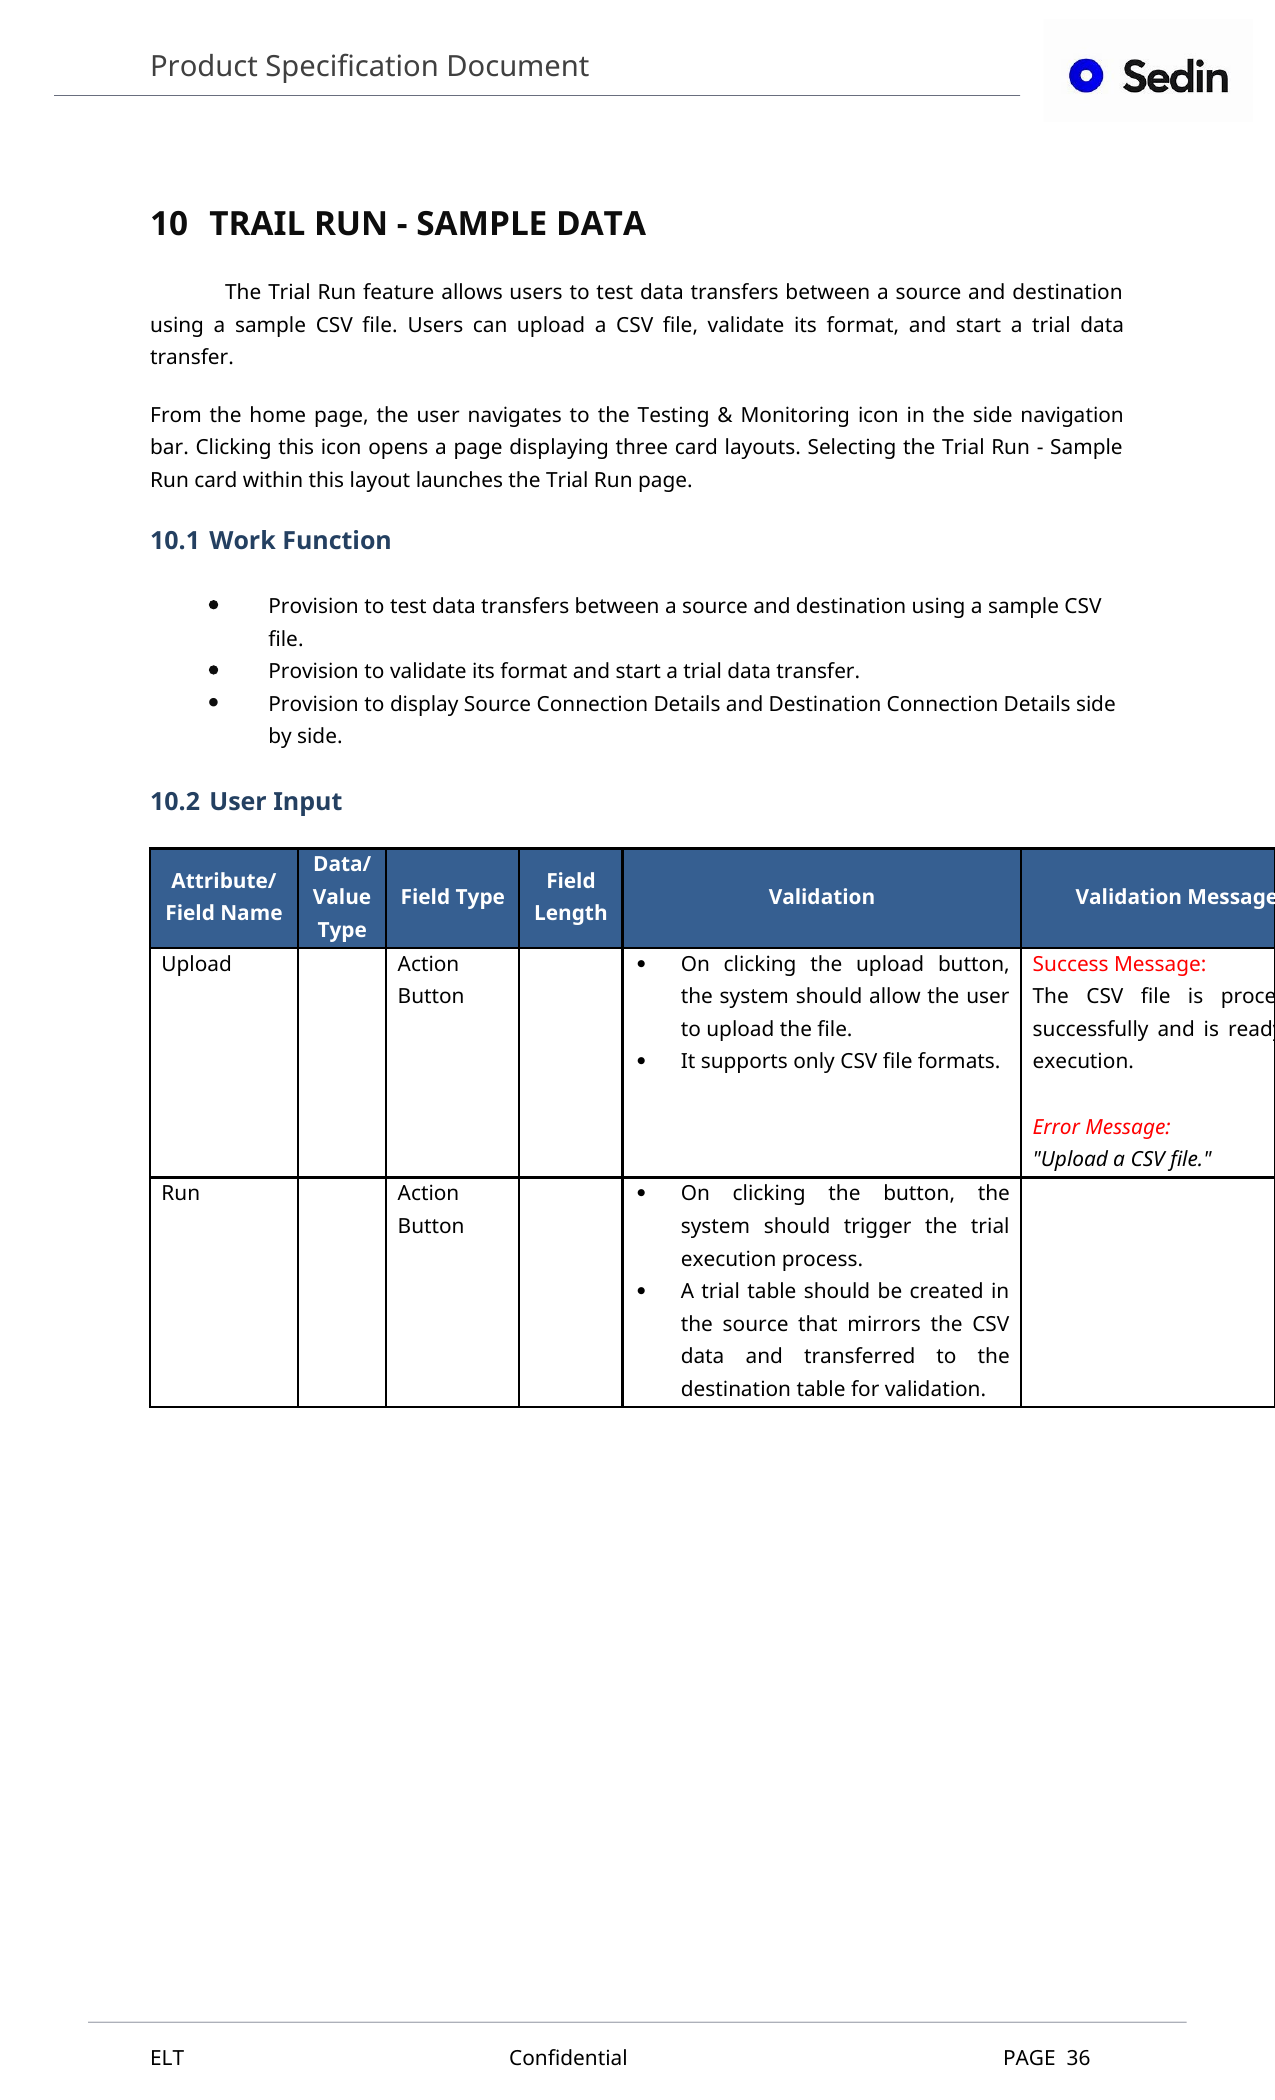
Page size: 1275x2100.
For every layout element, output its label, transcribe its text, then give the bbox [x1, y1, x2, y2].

table_header Validation Message [1022, 850, 1274, 947]
text The Trial Run feature allows users to test data transfers between a source and destination using a sample CSV file. Users can upload a CSV file, validate its format, and start a trial data transfer. [150, 277, 1125, 371]
table_header Validation [624, 850, 1020, 947]
table_cell [299, 1179, 385, 1406]
table_cell [1022, 1179, 1274, 1406]
text From the home page, the user navigates to the Testing & Monitoring icon in the side navigation bar. Clicking this icon opens a page displaying three card layouts. Selecting the Trial Run - Sample Run card within this layout launches the Trial Run page. [150, 400, 1125, 494]
table_cell [520, 1179, 621, 1406]
table_header Attribute/Field Name [151, 850, 297, 947]
table_cell [520, 949, 621, 1176]
list Provision to test data transfers between a source and destination using a sample CSV file. [209, 591, 1125, 652]
table_cell Action Button [387, 1179, 518, 1406]
subtitle Trail Run - Sample Data [150, 200, 1125, 245]
picture [1043, 19, 1254, 122]
table_header Field Length [520, 850, 621, 947]
table_header Data/Value Type [299, 850, 385, 947]
list Provision to display Source Connection Details and Destination Connection Details side by side. [209, 689, 1125, 750]
table_cell On clicking the button, the system should trigger the trial execution process. A trial table should be created in the source that mirrors the CSV data and transferred to the destination table for validation. [624, 1179, 1020, 1406]
subtitle User Input [150, 783, 1125, 817]
table_cell Upload [151, 949, 297, 1176]
subtitle Work Function [150, 523, 1125, 557]
table_cell Success Message: The CSV file is processed successfully and is ready for execution. Error Message: "Upload a CSV file." [1022, 949, 1274, 1176]
table_cell Action Button [387, 949, 518, 1176]
table_cell Run [151, 1179, 297, 1406]
table_cell [299, 949, 385, 1176]
table_cell On clicking the upload button, the system should allow the user to upload the file. It supports only CSV file formats. [624, 949, 1020, 1176]
list Provision to validate its format and start a trial data transfer. [209, 656, 1125, 685]
table_header Field Type [387, 850, 518, 947]
